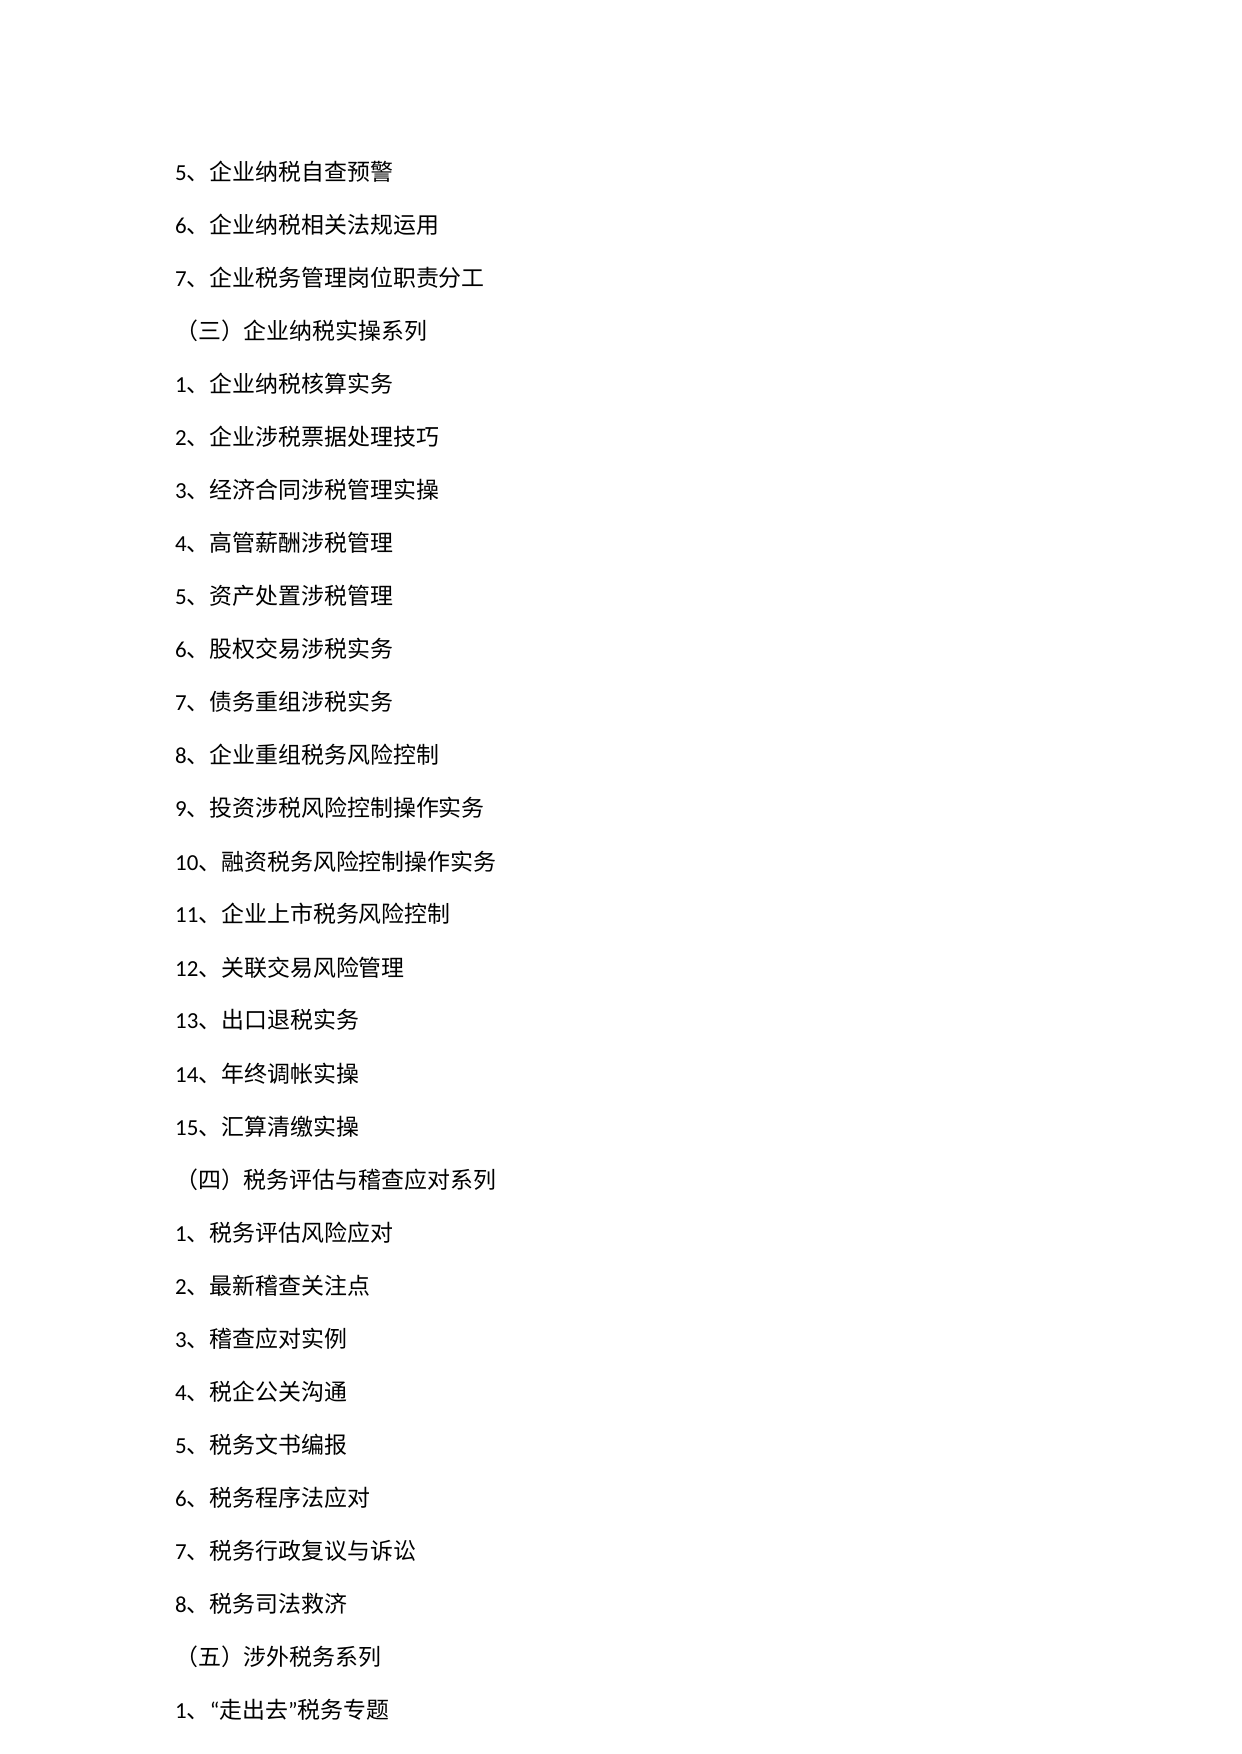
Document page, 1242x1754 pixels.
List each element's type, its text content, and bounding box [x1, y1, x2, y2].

text 12、关联交易风险管理 [175, 954, 1067, 982]
text （三）企业纳税实操系列 [175, 317, 1067, 345]
text 11、企业上市税务风险控制 [175, 901, 1067, 929]
text 3、经济合同涉税管理实操 [175, 476, 1067, 504]
text 7、税务行政复议与诉讼 [175, 1537, 1067, 1565]
text 5、资产处置涉税管理 [175, 582, 1067, 611]
text （四）税务评估与稽查应对系列 [175, 1166, 1067, 1194]
text 5、税务文书编报 [175, 1431, 1067, 1459]
text 14、年终调帐实操 [175, 1060, 1067, 1088]
text 7、债务重组涉税实务 [175, 688, 1067, 717]
text 6、股权交易涉税实务 [175, 636, 1067, 663]
text 8、企业重组税务风险控制 [175, 742, 1067, 769]
text 6、税务程序法应对 [175, 1484, 1067, 1512]
text 7、企业税务管理岗位职责分工 [175, 264, 1067, 292]
text 6、企业纳税相关法规运用 [175, 211, 1067, 239]
text 13、出口退税实务 [175, 1007, 1067, 1035]
text 2、企业涉税票据处理技巧 [175, 423, 1067, 451]
text 5、企业纳税自查预警 [175, 158, 1067, 186]
text 1、税务评估风险应对 [175, 1219, 1067, 1247]
text 1、企业纳税核算实务 [175, 370, 1067, 398]
text 8、税务司法救济 [175, 1590, 1067, 1618]
text 2、最新稽查关注点 [175, 1272, 1067, 1300]
text 9、投资涉税风险控制操作实务 [175, 794, 1067, 823]
text 4、高管薪酬涉税管理 [175, 529, 1067, 557]
text （五）涉外税务系列 [175, 1643, 1067, 1671]
text 3、稽查应对实例 [175, 1325, 1067, 1353]
text 1、“走出去”税务专题 [175, 1696, 1067, 1724]
text 10、融资税务风险控制操作实务 [175, 848, 1067, 876]
text 4、税企公关沟通 [175, 1378, 1067, 1406]
text 15、汇算清缴实操 [175, 1113, 1067, 1141]
